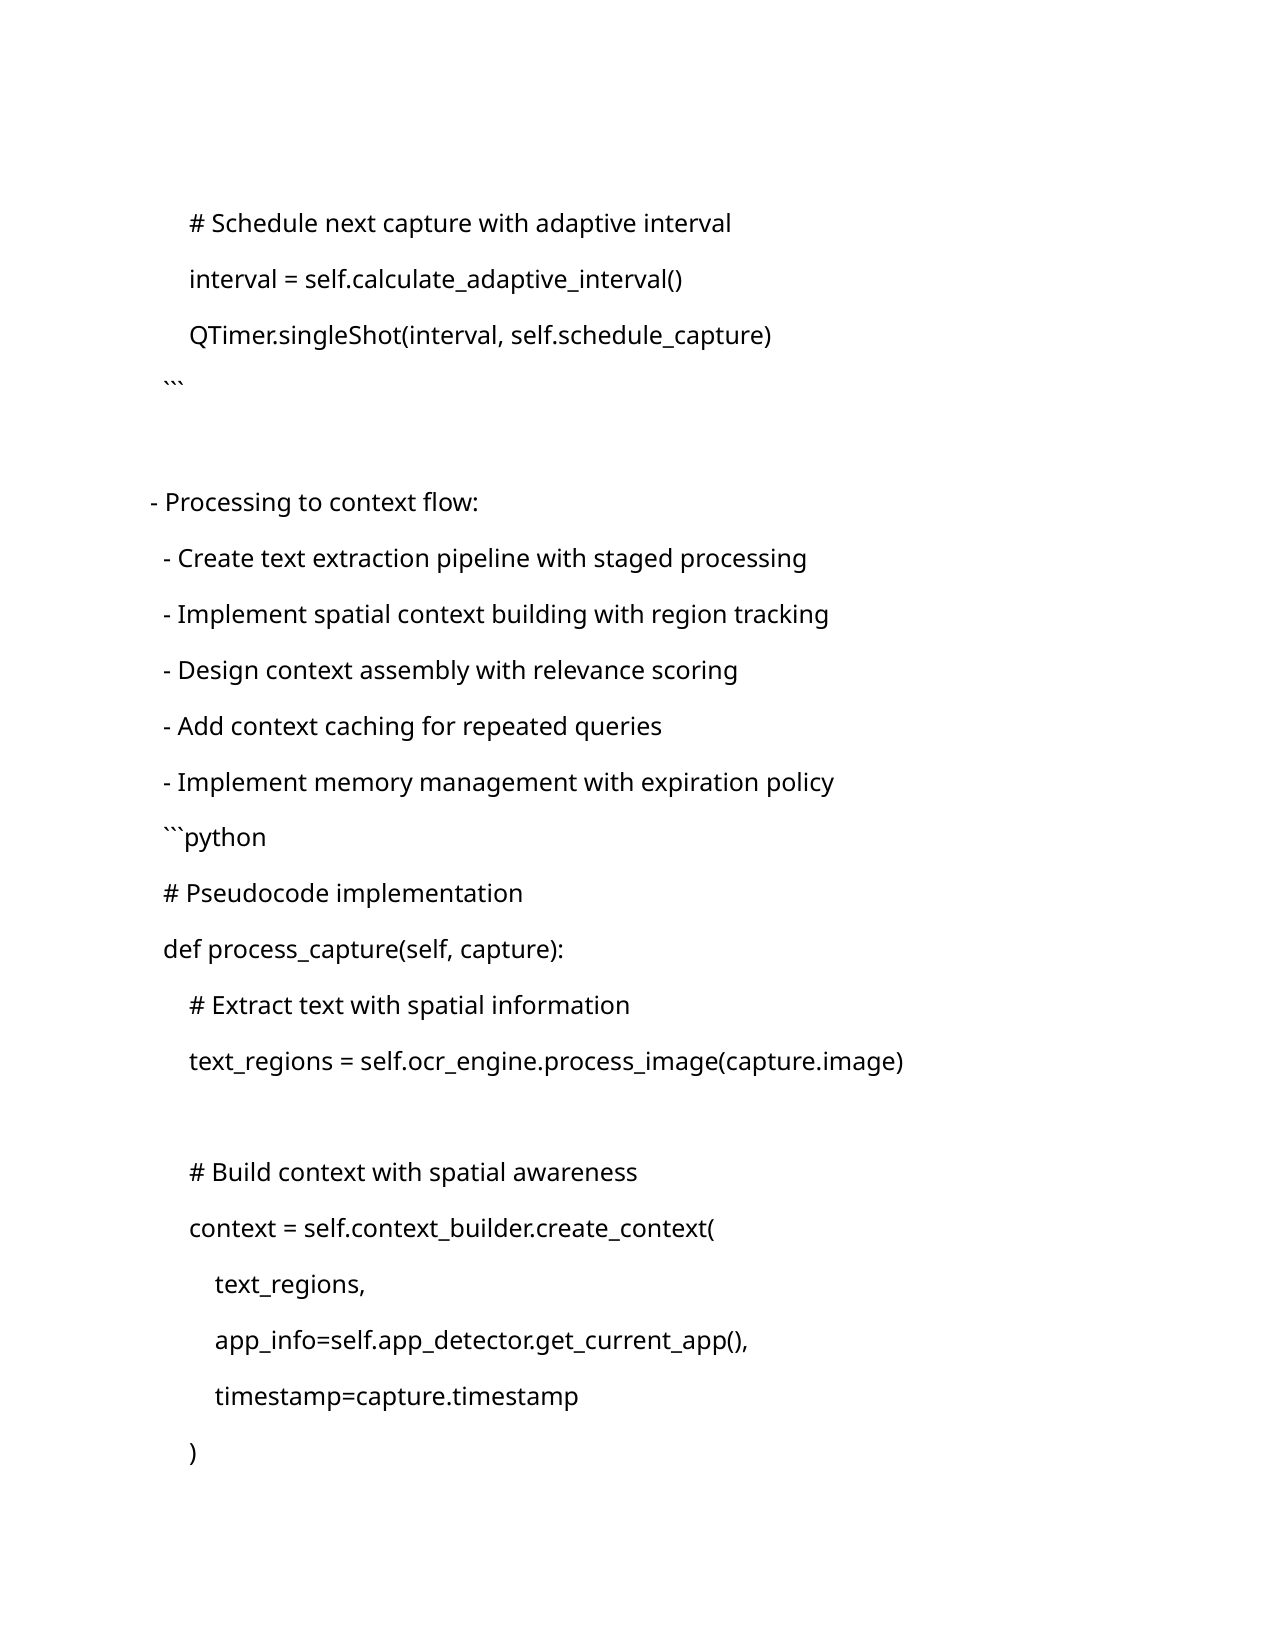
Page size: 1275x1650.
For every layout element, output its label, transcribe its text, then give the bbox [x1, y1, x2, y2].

text app_info=self.app_detector.get_current_app(), [150, 1322, 1125, 1357]
text # Schedule next capture with adaptive interval [150, 206, 1125, 240]
text - Processing to context flow: [150, 485, 1125, 519]
text # Build context with spatial awareness [150, 1155, 1125, 1189]
text ``` [150, 373, 1125, 407]
text - Add context caching for repeated queries [150, 708, 1125, 742]
text # Pseudocode implementation [150, 876, 1125, 910]
text # Extract text with spatial information [150, 987, 1125, 1022]
text text_regions = self.ocr_engine.process_image(capture.image) [150, 1043, 1125, 1077]
text text_regions, [150, 1267, 1125, 1301]
text interval = self.calculate_adaptive_interval() [150, 262, 1125, 296]
text - Design context assembly with relevance scoring [150, 652, 1125, 687]
text - Implement memory management with expiration policy [150, 764, 1125, 798]
text - Create text extraction pipeline with staged processing [150, 541, 1125, 575]
text - Implement spatial context building with region tracking [150, 597, 1125, 631]
text ) [150, 1434, 1125, 1468]
text context = self.context_builder.create_context( [150, 1211, 1125, 1245]
text timestamp=capture.timestamp [150, 1378, 1125, 1412]
text ```python [150, 820, 1125, 854]
text QTimer.singleShot(interval, self.schedule_capture) [150, 317, 1125, 352]
text def process_capture(self, capture): [150, 932, 1125, 966]
